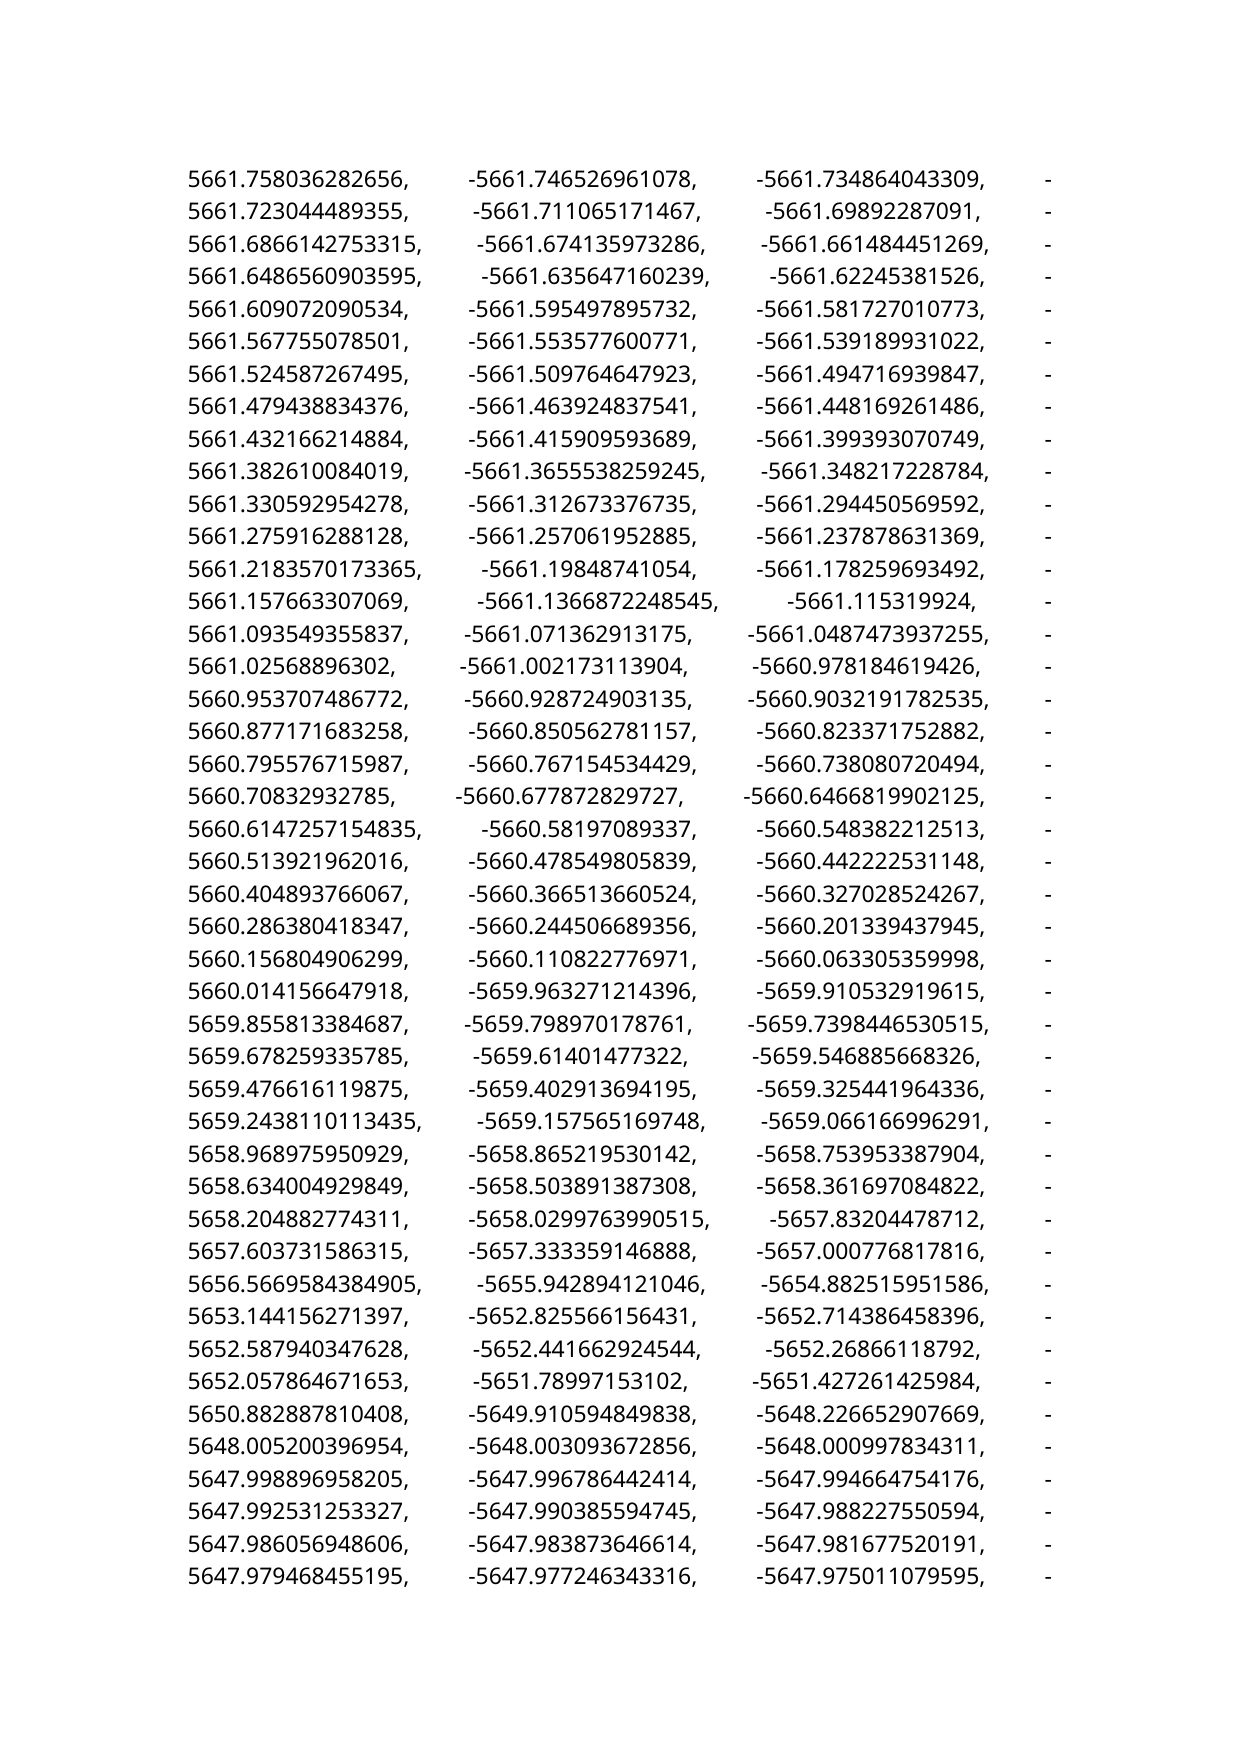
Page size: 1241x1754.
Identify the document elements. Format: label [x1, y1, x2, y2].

text [187, 162, 1053, 1592]
